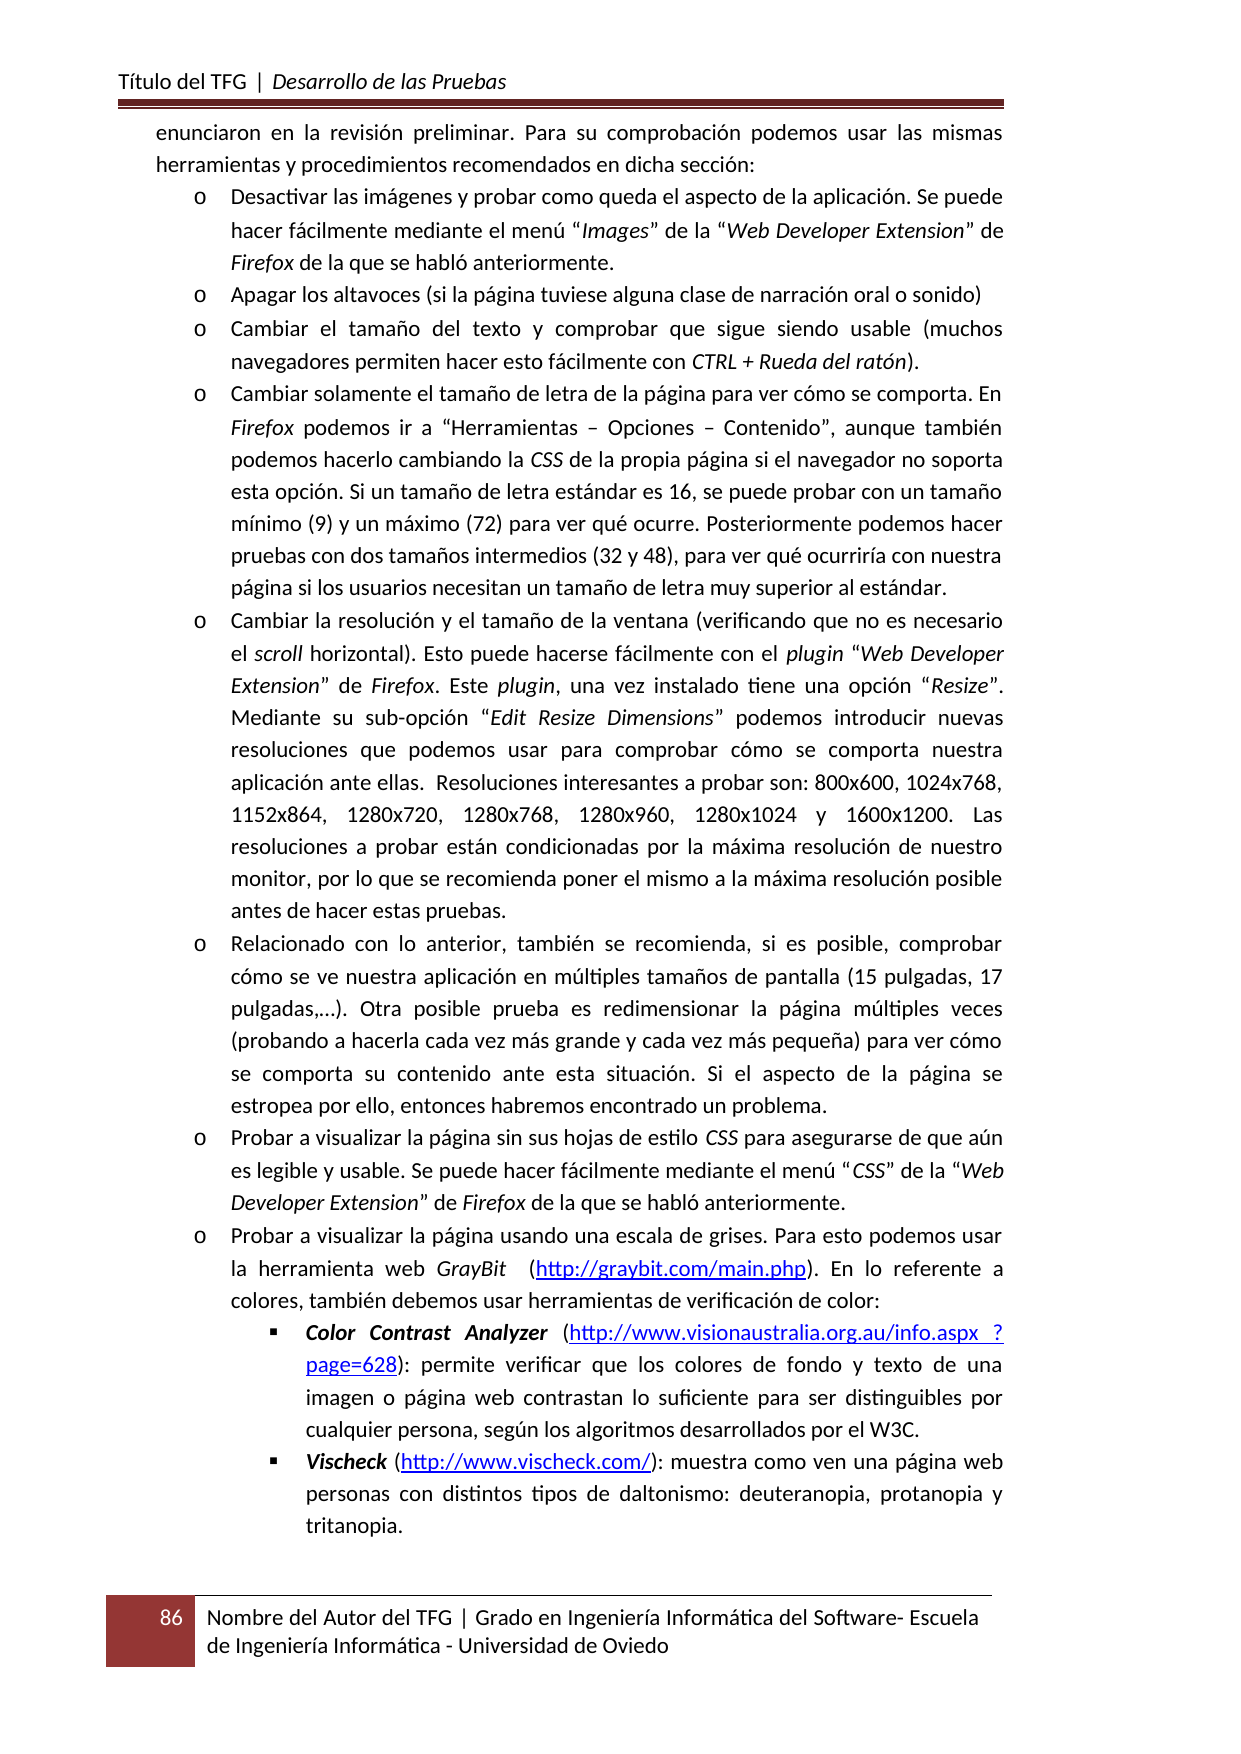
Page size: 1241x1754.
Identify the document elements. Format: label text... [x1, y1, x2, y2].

list Probar a visualizar la página usando una escala de grises. Para esto podemos usar la herramienta web GrayBit (http://graybit.com/main.php). En lo referente a colores, también debemos usar herramientas de verificación de color: [193, 1221, 1004, 1314]
list Probar a visualizar la página sin sus hojas de estilo CSS para asegurarse de que aún es legible y usable. Se puede hacer fácilmente mediante el menú “CSS” de la “Web Developer Extension” de Firefox de la que se habló anteriormente. [193, 1123, 1004, 1217]
list Cambiar solamente el tamaño de letra de la página para ver cómo se comporta. En Firefox podemos ir a “Herramientas – Opciones – Contenido”, aunque también podemos hacerlo cambiando la CSS de la propia página si el navegador no soporta esta opción. Si un tamaño de letra estándar es 16, se puede probar con un tamaño mínimo (9) y un máximo (72) para ver qué ocurre. Posteriormente podemos hacer pruebas con dos tamaños intermedios (32 y 48), para ver qué ocurriría con nuestra página si los usuarios necesitan un tamaño de letra muy superior al estándar. [193, 379, 1004, 602]
list Cambiar la resolución y el tamaño de la ventana (verificando que no es necesario el scroll horizontal). Esto puede hacerse fácilmente con el plugin “Web Developer Extension” de Firefox. Este plugin, una vez instalado tiene una opción “Resize”. Mediante su sub-opción “Edit Resize Dimensions” podemos introducir nuevas resoluciones que podemos usar para comprobar cómo se comporta nuestra aplicación ante ellas. Resoluciones interesantes a probar son: 800x600, 1024x768, 1152x864, 1280x720, 1280x768, 1280x960, 1280x1024 y 1600x1200. Las resoluciones a probar están condicionadas por la máxima resolución de nuestro monitor, por lo que se recomienda poner el mismo a la máxima resolución posible antes de hacer estas pruebas. [193, 606, 1004, 924]
list Vischeck (http://www.vischeck.com/): muestra como ven una página web personas con distintos tipos de daltonismo: deuteranopia, protanopia y tritanopia. [268, 1447, 1004, 1539]
list Relacionado con lo anterior, también se recomienda, si es posible, comprobar cómo se ve nuestra aplicación en múltiples tamaños de pantalla (15 pulgadas, 17 pulgadas,…). Otra posible prueba es redimensionar la página múltiples veces (probando a hacerla cada vez más grande y cada vez más pequeña) para ver cómo se comporta su contenido ante esta situación. Si el aspecto de la página se estropea por ello, entonces habremos encontrado un problema. [193, 929, 1004, 1119]
list Apagar los altavoces (si la página tuviese alguna clase de narración oral o sonido) [193, 280, 1004, 309]
list Cambiar el tamaño del texto y comprobar que sigue siendo usable (muchos navegadores permiten hacer esto fácilmente con CTRL + Rueda del ratón). [193, 314, 1004, 375]
list Color Contrast Analyzer (http://www.visionaustralia.org.au/info.aspx ?page=628): permite verificar que los colores de fondo y texto de una imagen o página web contrastan lo suficiente para ser distinguibles por cualquier persona, según los algoritmos desarrollados por el W3C. [268, 1318, 1004, 1443]
list Desactivar las imágenes y probar como queda el aspecto de la aplicación. Se puede hacer fácilmente mediante el menú “Images” de la “Web Developer Extension” de Firefox de la que se habló anteriormente. [193, 182, 1004, 276]
